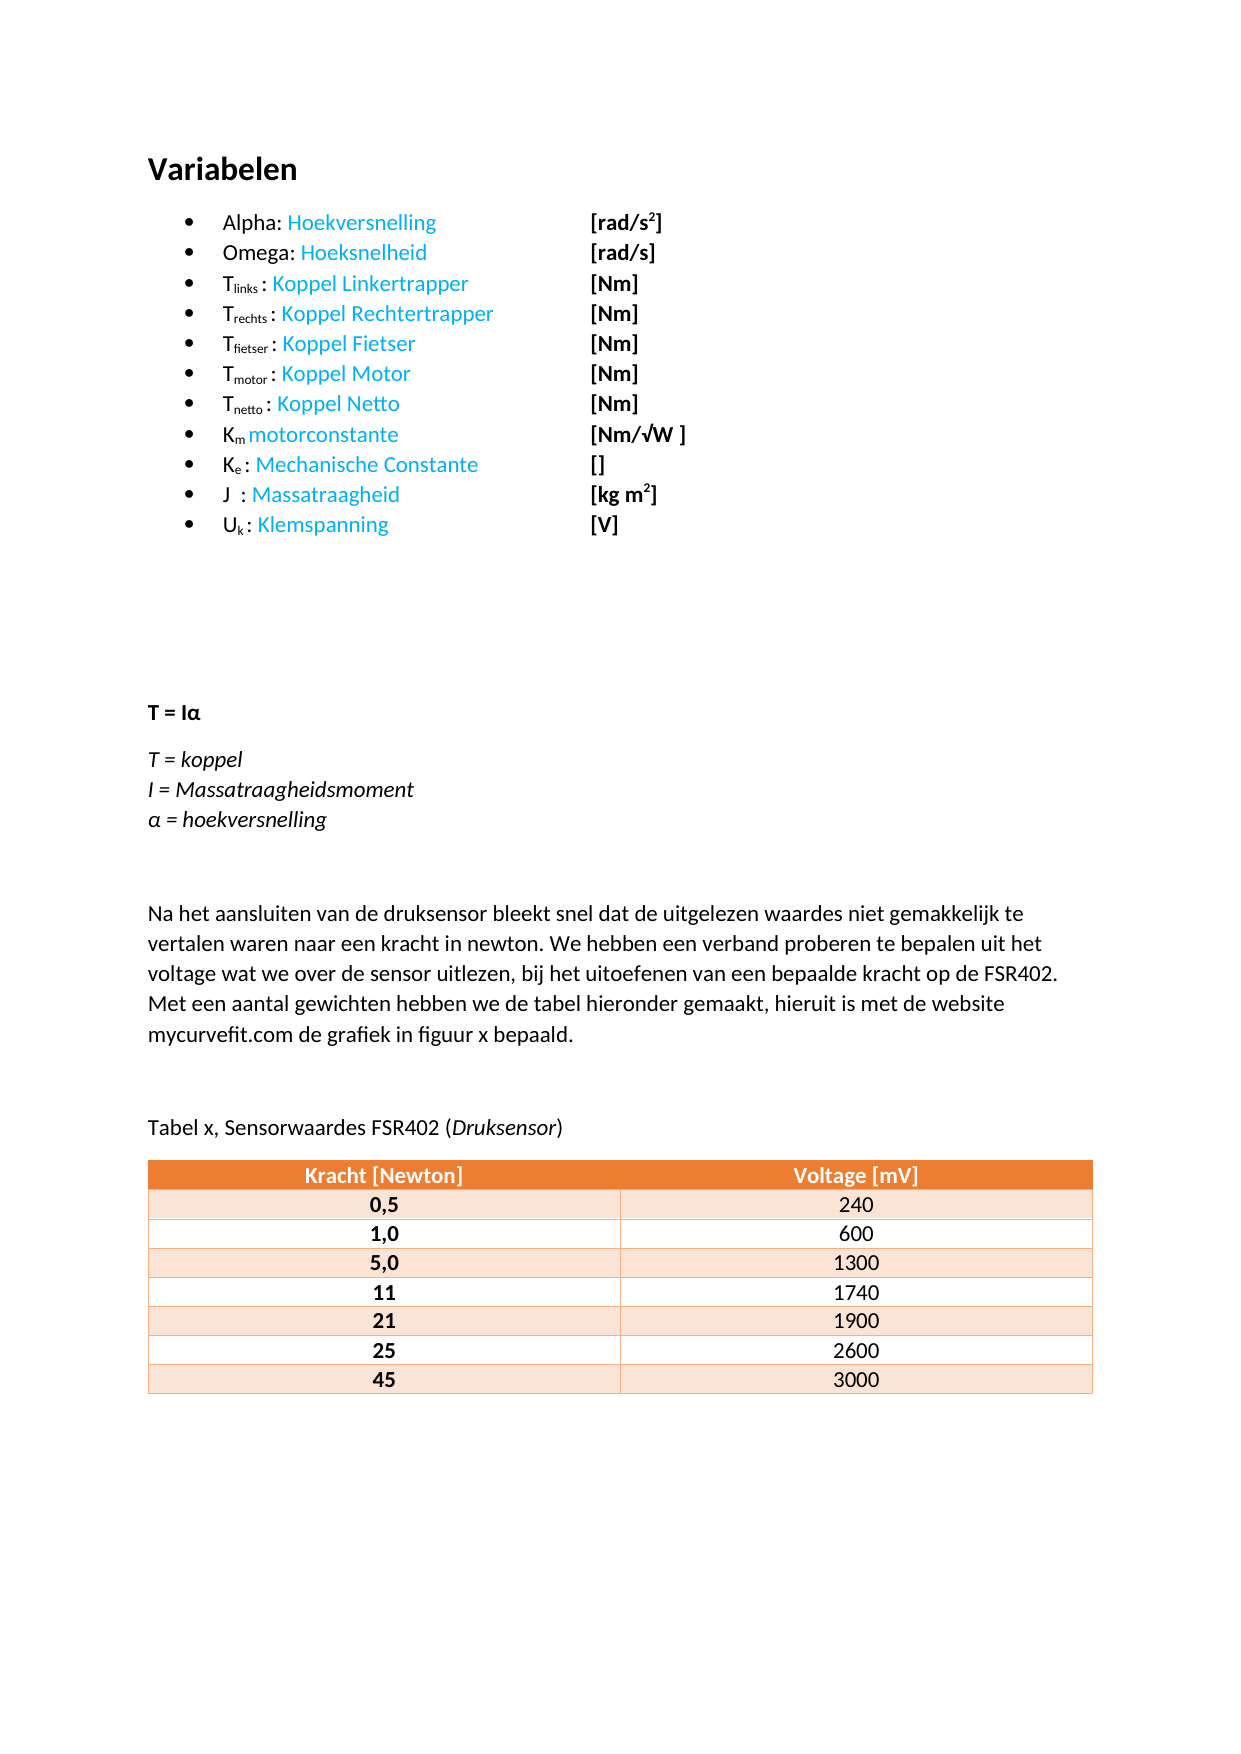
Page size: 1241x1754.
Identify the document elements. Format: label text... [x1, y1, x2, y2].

table_cell 1,0 [149, 1220, 620, 1247]
text Variabelen [148, 148, 1093, 188]
table_cell 3000 [621, 1365, 1092, 1393]
table_header Voltage [mV] [621, 1161, 1092, 1189]
list Tlinks : Koppel Linkertrapper [Nm] [185, 269, 1093, 297]
list Tfietser : Koppel Fietser [Nm] [185, 329, 1093, 357]
text T = Iα [148, 698, 1093, 726]
table_cell 45 [149, 1365, 620, 1393]
table_cell 1900 [621, 1307, 1092, 1335]
list Omega: Hoeksnelheid [rad/s] [185, 238, 1093, 266]
table_cell 21 [149, 1307, 620, 1335]
list Uk : Klemspanning [V] [185, 510, 1093, 538]
table_cell 1740 [621, 1278, 1092, 1306]
table_cell 11 [149, 1278, 620, 1306]
list Tnetto : Koppel Netto [Nm] [185, 389, 1093, 417]
list Km motorconstante [Nm/√W ] [185, 420, 1093, 448]
table_cell 5,0 [149, 1249, 620, 1277]
list Ke : Mechanische Constante [] [185, 450, 1093, 478]
text T = koppel I = Massatraagheidsmoment α = hoekversnelling [148, 745, 1093, 833]
table_header Kracht [Newton] [149, 1161, 620, 1189]
table_cell 0,5 [149, 1190, 620, 1218]
table_cell 25 [149, 1336, 620, 1364]
list J : Massatraagheid [kg m2] [185, 480, 1093, 508]
text Tabel x, Sensorwaardes FSR402 (Druksensor) [148, 1113, 1093, 1141]
list Tmotor : Koppel Motor [Nm] [185, 359, 1093, 387]
list Trechts : Koppel Rechtertrapper [Nm] [185, 299, 1093, 327]
text Na het aansluiten van de druksensor bleekt snel dat de uitgelezen waardes niet gemakkelijk te vertalen waren naar een kracht in newton. We hebben een verband proberen te bepalen uit het voltage wat we over de sensor uitlezen, bij het uitoefenen van een bepaalde kracht op de FSR402. Met een aantal gewichten hebben we de tabel hieronder gemaakt, hieruit is met de website mycurvefit.com de grafiek in figuur x bepaald. [148, 899, 1093, 1048]
table_cell 600 [621, 1220, 1092, 1247]
table_cell 1300 [621, 1249, 1092, 1277]
table_cell 2600 [621, 1336, 1092, 1364]
list Alpha: Hoekversnelling [rad/s2] [185, 208, 1093, 236]
table_cell 240 [621, 1190, 1092, 1218]
